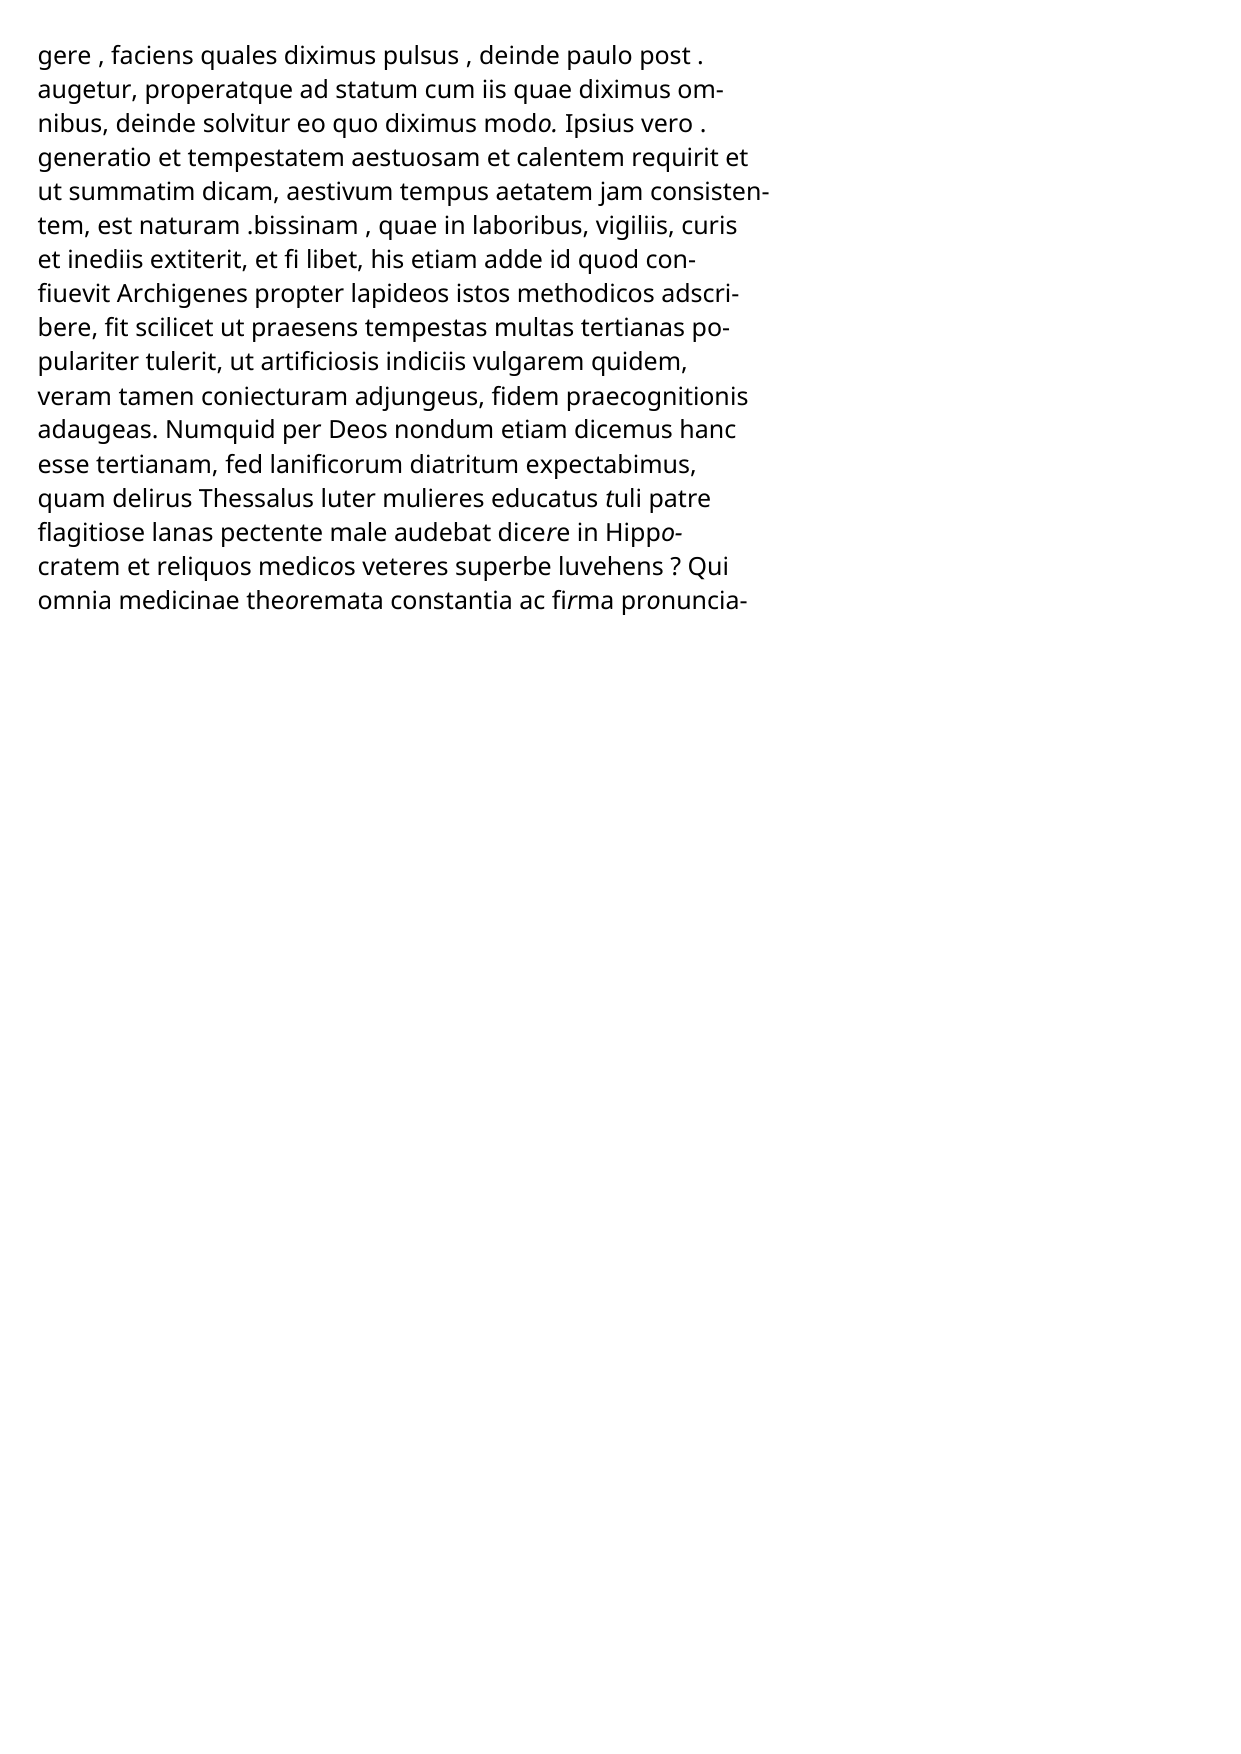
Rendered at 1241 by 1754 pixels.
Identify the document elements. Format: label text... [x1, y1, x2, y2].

text gere , faciens quales diximus pulsus , deinde paulo post . augetur, properatque ad statum cum iis quae diximus om- nibus, deinde solvitur eo quo diximus modo. Ipsius vero . generatio et tempestatem aestuosam et calentem requirit et ut summatim dicam, aestivum tempus aetatem jam consisten- tem, est naturam .bissinam , quae in laboribus, vigiliis, curis et inediis extiterit, et fi libet, his etiam adde id quod con- fiuevit Archigenes propter lapideos istos methodicos adscri- bere, fit scilicet ut praesens tempestas multas tertianas po- pulariter tulerit, ut artificiosis indiciis vulgarem quidem, veram tamen coniecturam adjungeus, fidem praecognitionis adaugeas. Numquid per Deos nondum etiam dicemus hanc esse tertianam, fed lanificorum diatritum expectabimus, quam delirus Thessalus luter mulieres educatus tuli patre flagitiose lanas pectente male audebat dicere in Hippo- cratem et reliquos medicos veteres superbe luvehens ? Qui omnia medicinae theoremata constantia ac firma pronuncia- [37, 37, 1203, 617]
